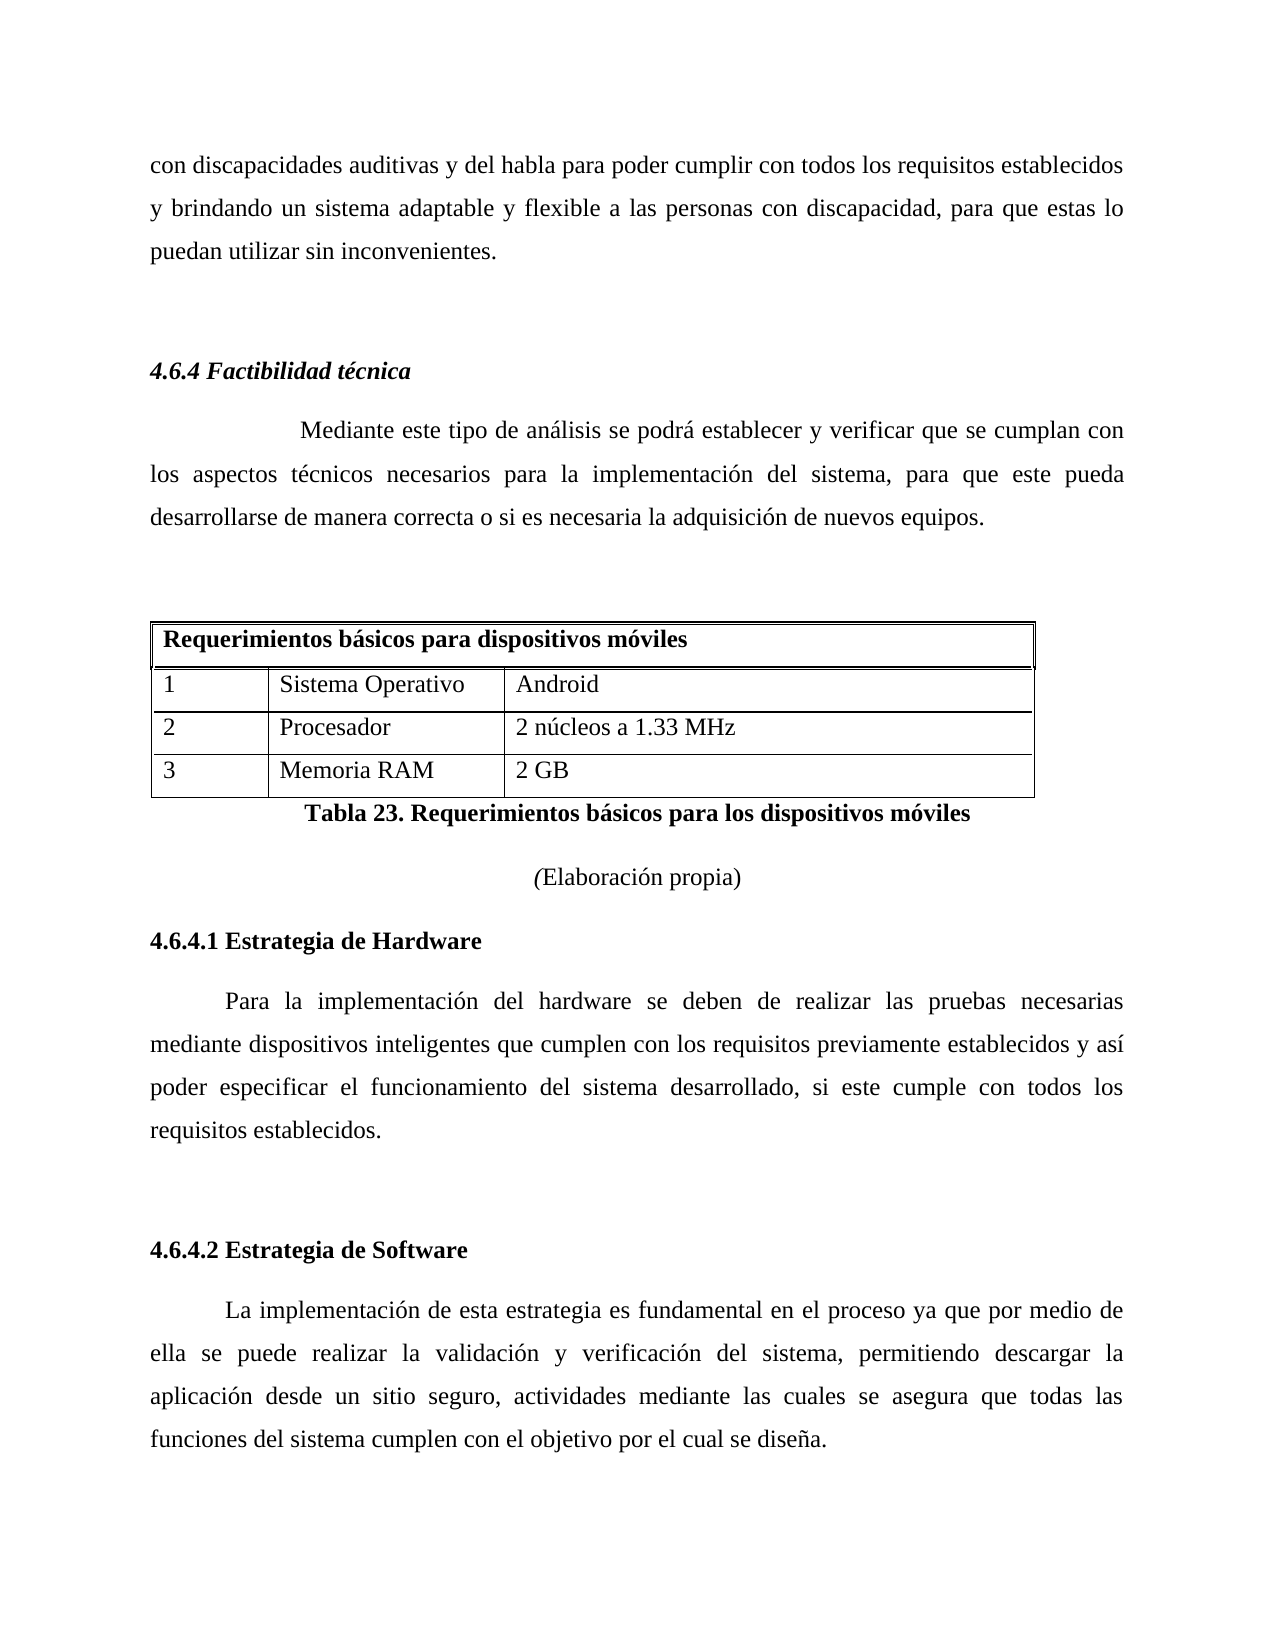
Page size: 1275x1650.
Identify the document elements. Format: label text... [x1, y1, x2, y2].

table_cell Memoria RAM [269, 755, 504, 797]
text Tabla 23. Requerimientos básicos para los dispositivos móviles [150, 798, 1125, 827]
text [150, 150, 1125, 265]
table_cell 2 GB [505, 754, 1034, 797]
table_cell Android [505, 666, 1034, 711]
text Mediante este tipo de análisis se podrá establecer y verificar que se cumplan con los aspectos técnicos necesarios para la implementación del sistema, para que este pueda desarrollarse de manera correcta o si es necesaria la adquisición de nuevos equipos. [150, 416, 1125, 531]
table_cell 3 [152, 754, 268, 797]
table_cell Sistema Operativo [269, 670, 504, 711]
text (Elaboración propia) [150, 862, 1125, 891]
list 4.6.4.1 Estrategia de Hardware [150, 926, 1125, 955]
table_cell Procesador [269, 713, 504, 754]
table_header Requerimientos básicos para dispositivos móviles [153, 625, 1033, 666]
table_cell 2 [152, 711, 268, 754]
text Para la implementación del hardware se deben de realizar las pruebas necesarias mediante dispositivos inteligentes que cumplen con los requisitos previamente establecidos y así poder especificar el funcionamiento del sistema desarrollado, si este cumple con todos los requisitos establecidos. [150, 986, 1125, 1144]
text La implementación de esta estrategia es fundamental en el proceso ya que por medio de ella se puede realizar la validación y verificación del sistema, permitiendo descargar la aplicación desde un sitio seguro, actividades mediante las cuales se asegura que todas las funciones del sistema cumplen con el objetivo por el cual se diseña. [150, 1295, 1125, 1453]
list 4.6.4.2 Estrategia de Software [150, 1235, 1125, 1264]
list 4.6.4 Factibilidad técnica [150, 356, 1125, 384]
table_cell 2 núcleos a 1.33 MHz [505, 711, 1034, 754]
table_cell 1 [152, 666, 268, 711]
